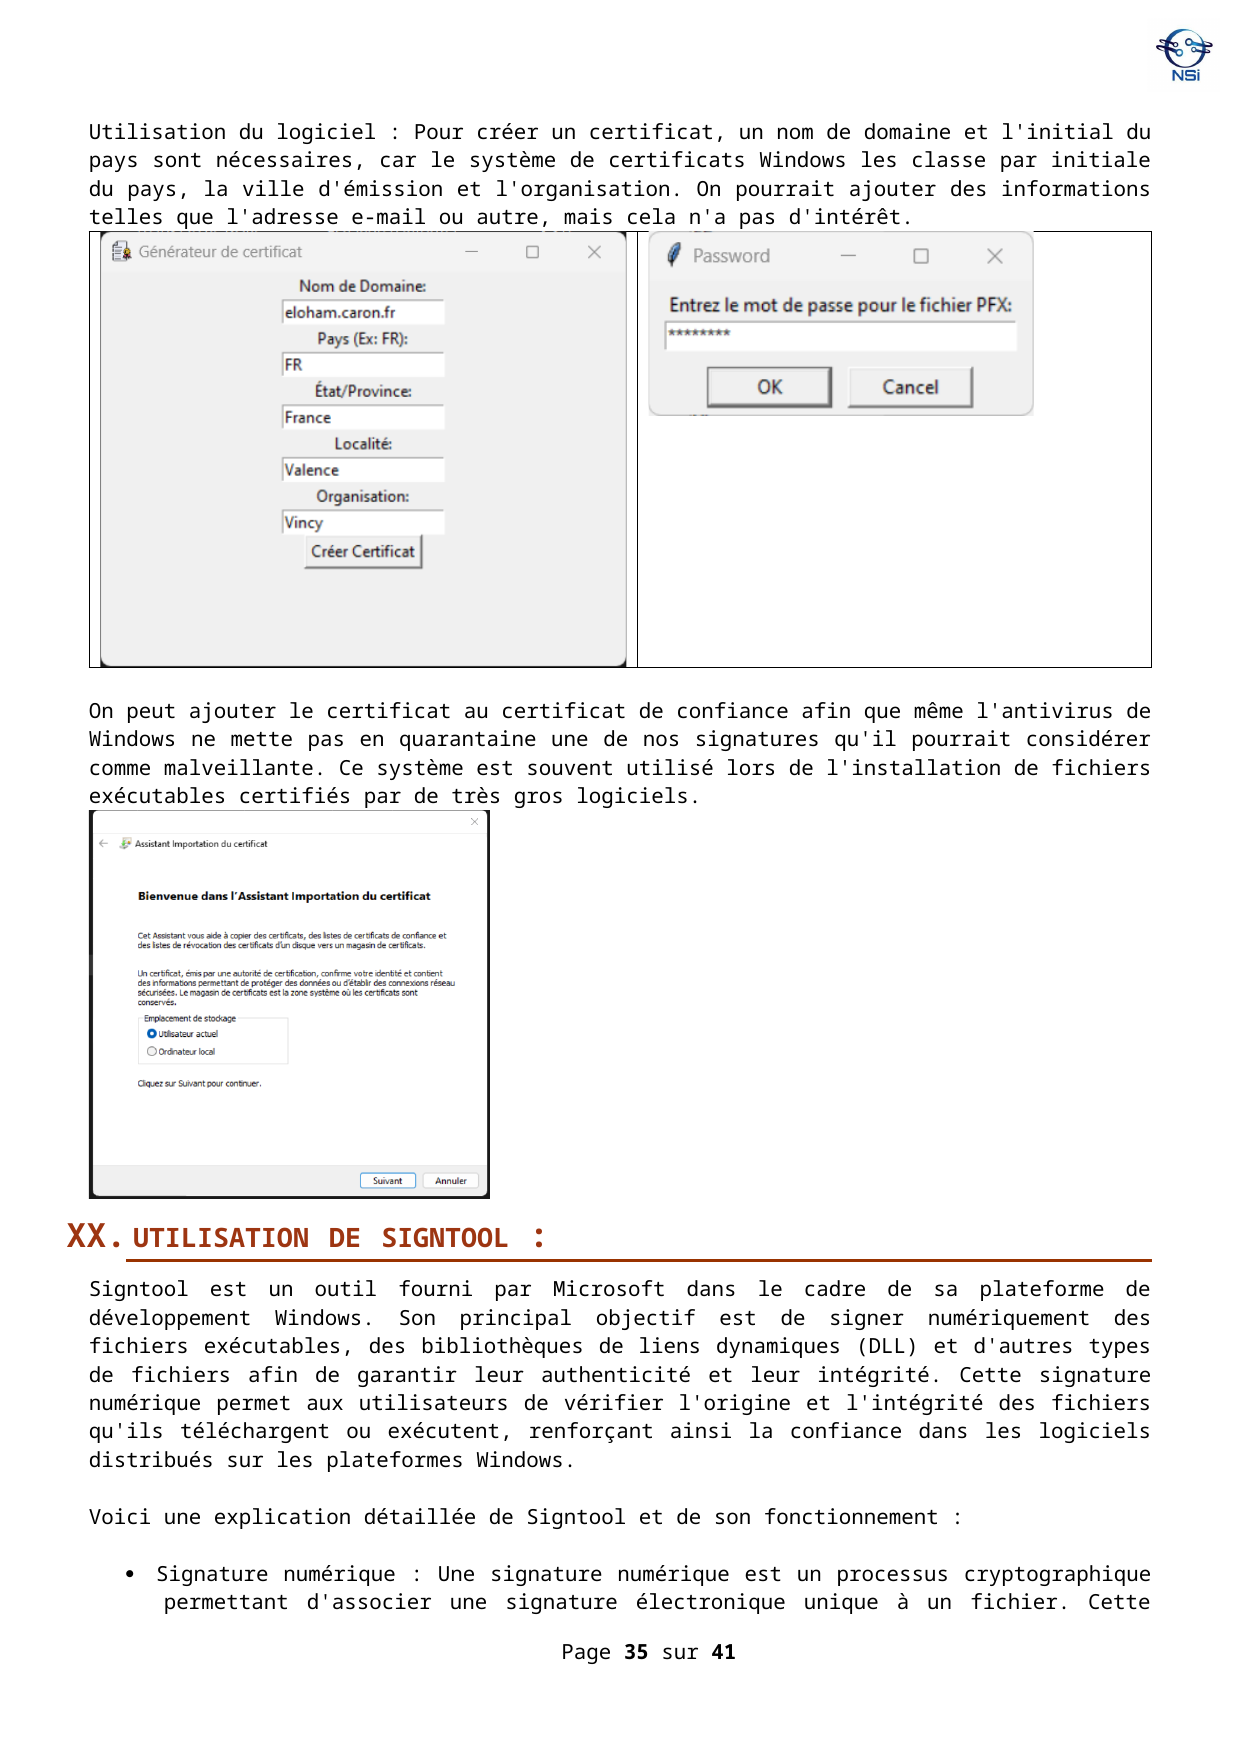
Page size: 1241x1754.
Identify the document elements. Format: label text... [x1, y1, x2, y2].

text Signtool est un outil fourni par Microsoft dans le cadre de sa plateforme de développement Windows. Son principal objectif est de signer numériquement des fichiers exécutables, des bibliothèques de liens dynamiques (DLL) et d'autres types de fichiers afin de garantir leur authenticité et leur intégrité. Cette signature numérique permet aux utilisateurs de vérifier l'origine et l'intégrité des fichiers qu'ils téléchargent ou exécutent, renforçant ainsi la confiance dans les logiciels distribués sur les plateformes Windows. [89, 1274, 1152, 1473]
picture [88, 810, 490, 1199]
table_header [627, 232, 637, 667]
text On peut ajouter le certificat au certificat de confiance afin que même l'antivirus de Windows ne mette pas en quarantaine une de nos signatures qu'il pourrait considérer comme malveillante. Ce système est souvent utilisé lors de l'installation de fichiers exécutables certifiés par de très gros logiciels. [89, 696, 1152, 810]
table_header [90, 232, 100, 667]
text Utilisation du logiciel : Pour créer un certificat, un nom de domaine et l'initial du pays sont nécessaires, car le système de certificats Windows les classe par initiale du pays, la ville d'émission et l'organisation. On pourrait ajouter des informations telles que l'adresse e-mail ou autre, mais cela n'a pas d'intérêt. [89, 117, 1152, 231]
table_header [638, 232, 1151, 667]
picture [100, 231, 627, 667]
text Voici une explication détaillée de Signtool et de son fonctionnement : [89, 1502, 1152, 1530]
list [126, 1559, 1152, 1616]
picture [648, 231, 1034, 416]
subtitle utilisation de signtool : [126, 1211, 1152, 1259]
picture [1147, 18, 1220, 92]
